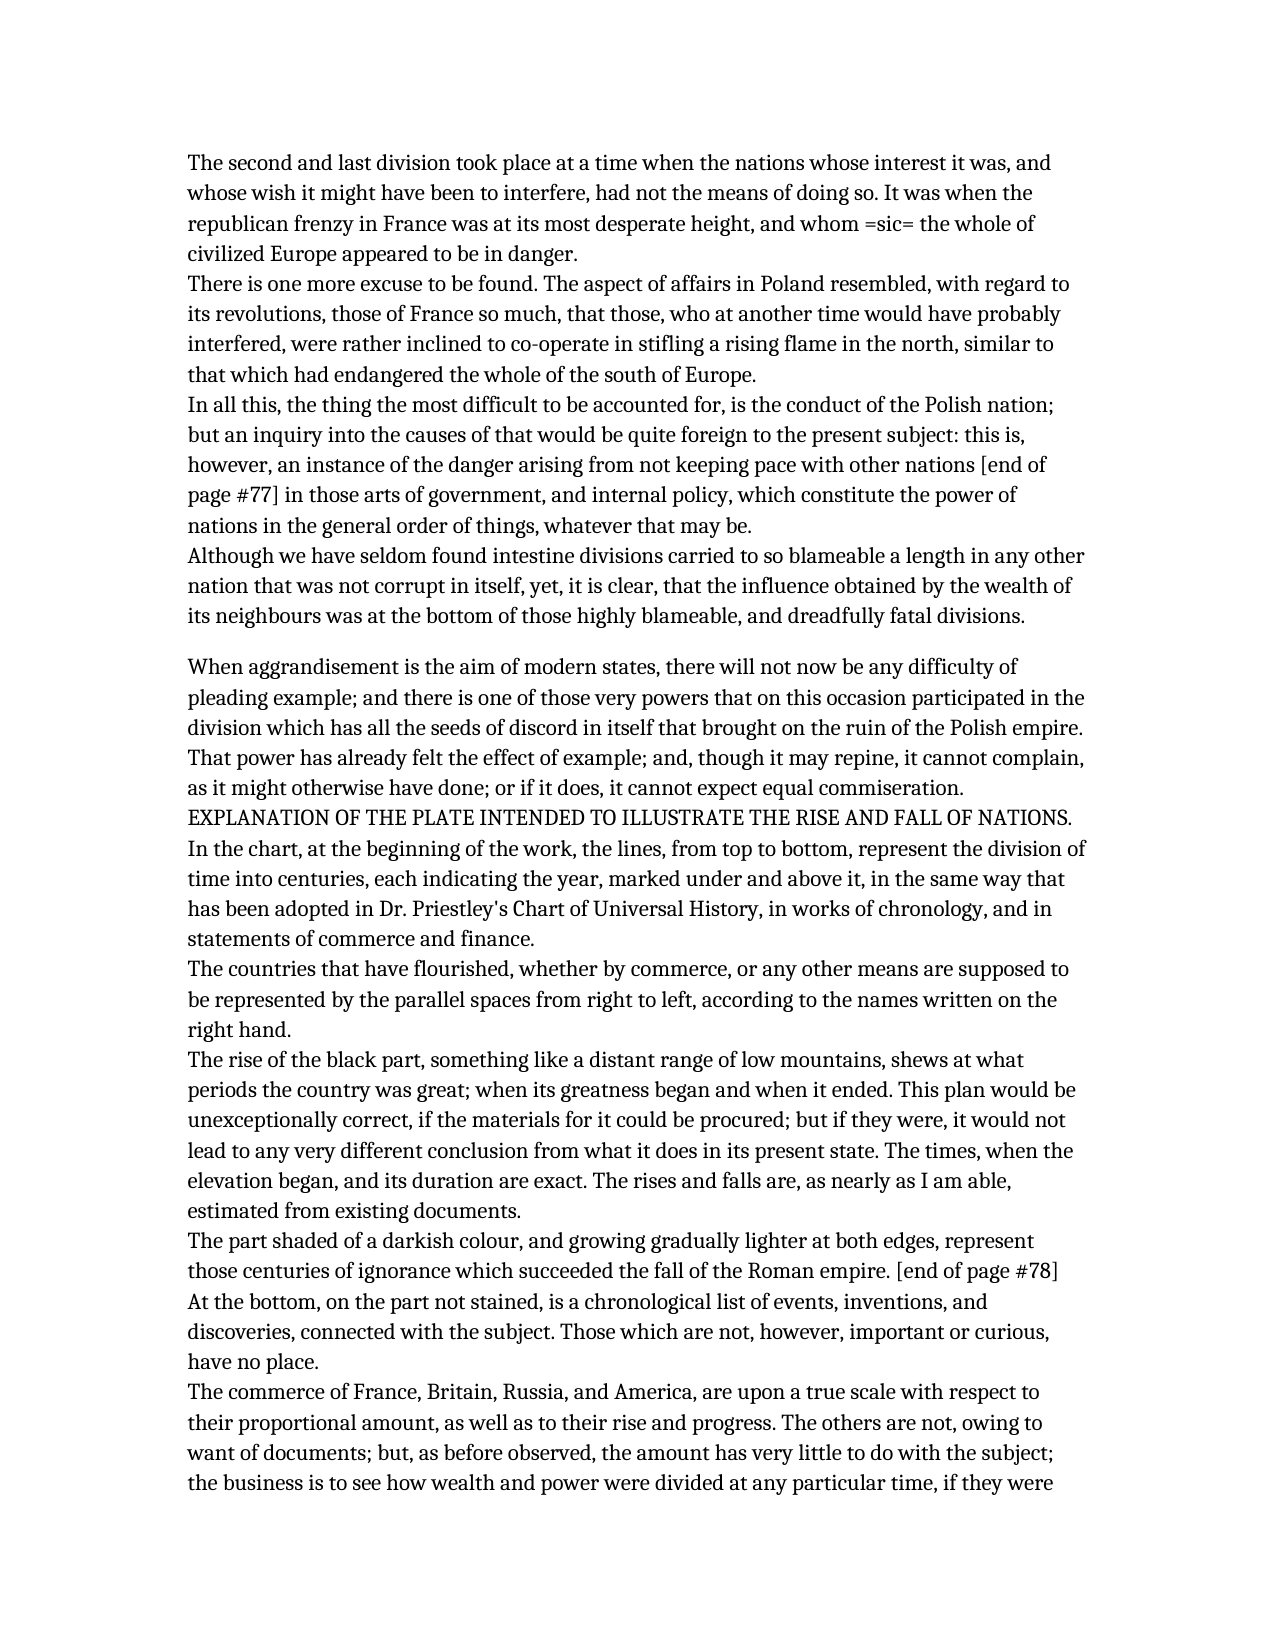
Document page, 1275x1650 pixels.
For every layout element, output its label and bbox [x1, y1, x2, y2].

text [187, 654, 1087, 1496]
text [187, 150, 1087, 629]
